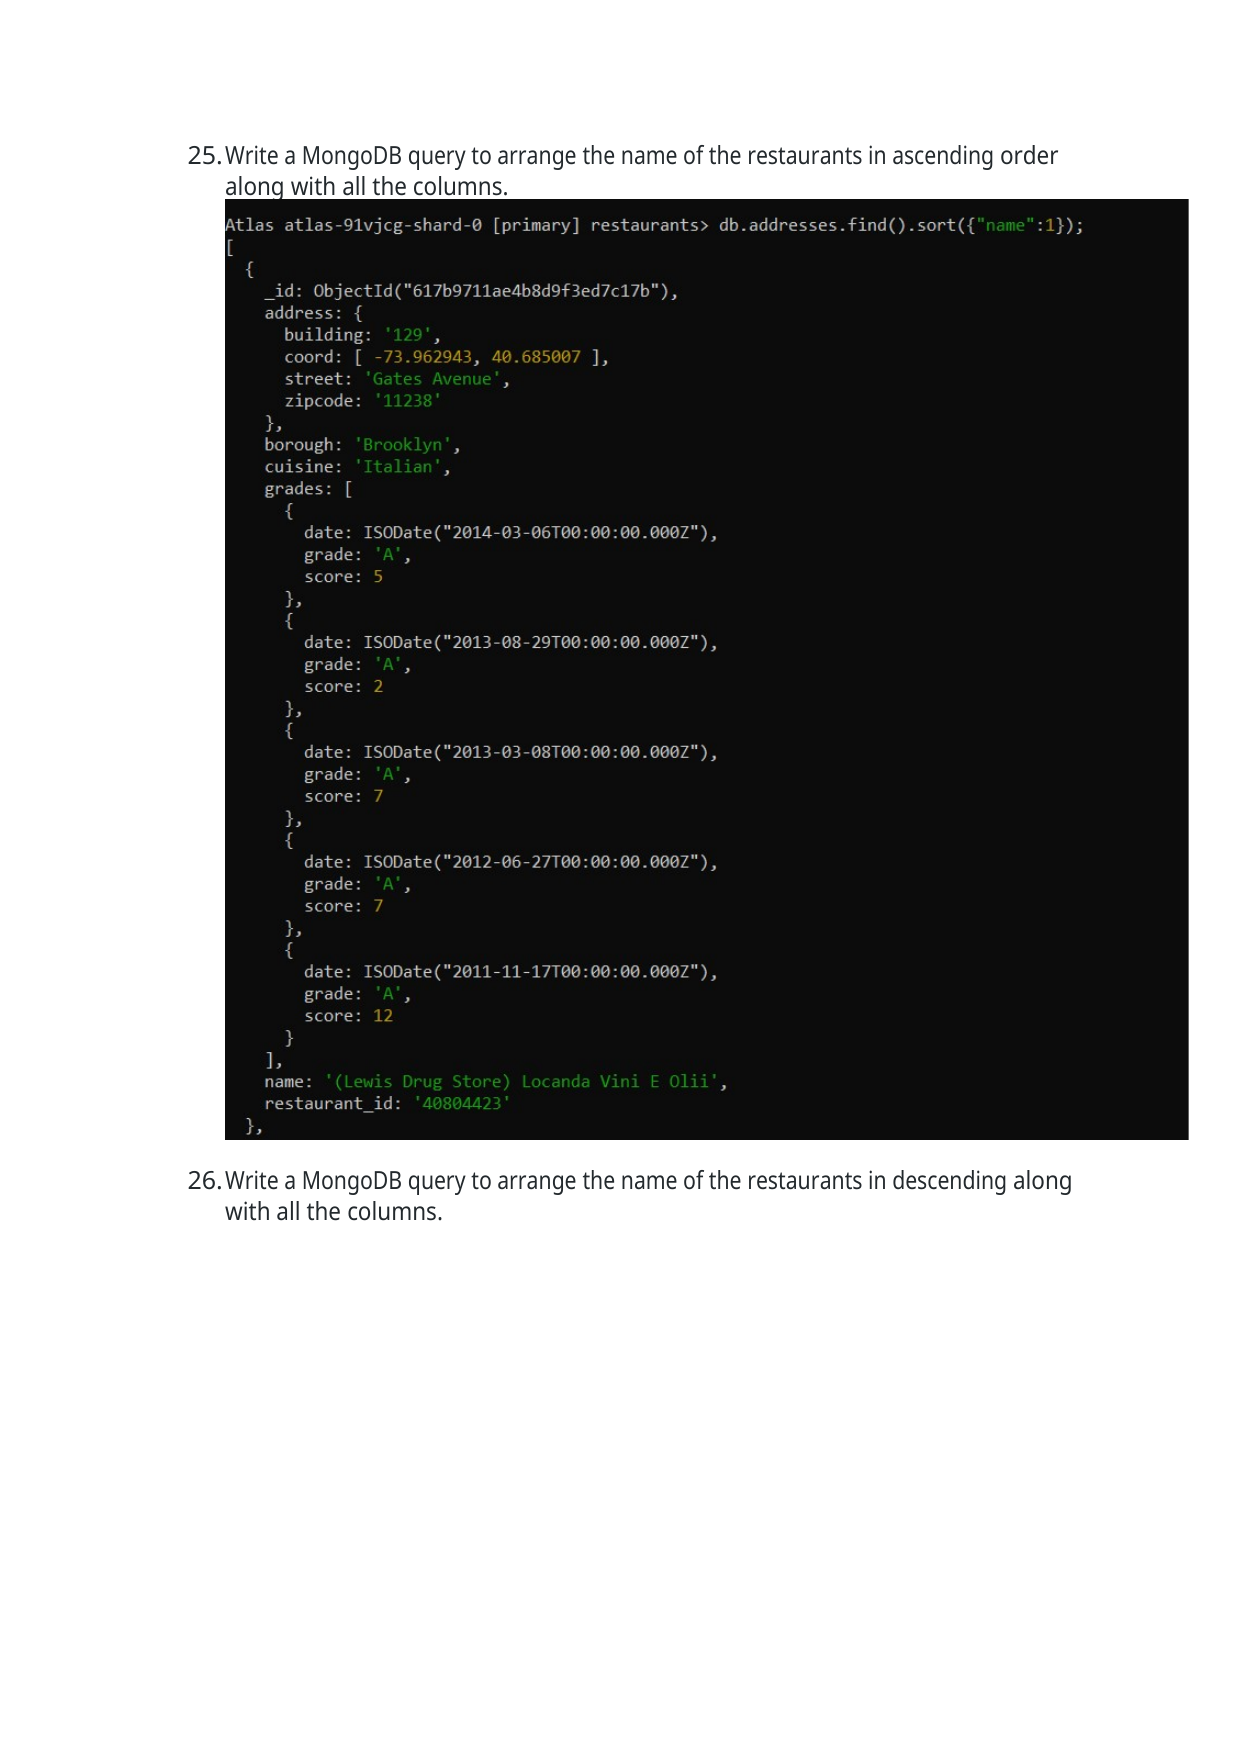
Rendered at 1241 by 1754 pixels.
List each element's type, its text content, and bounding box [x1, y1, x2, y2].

list Write a MongoDB query to arrange the name of the restaurants in descending along with all the columns. [187, 1165, 1087, 1227]
picture [225, 199, 1189, 1140]
